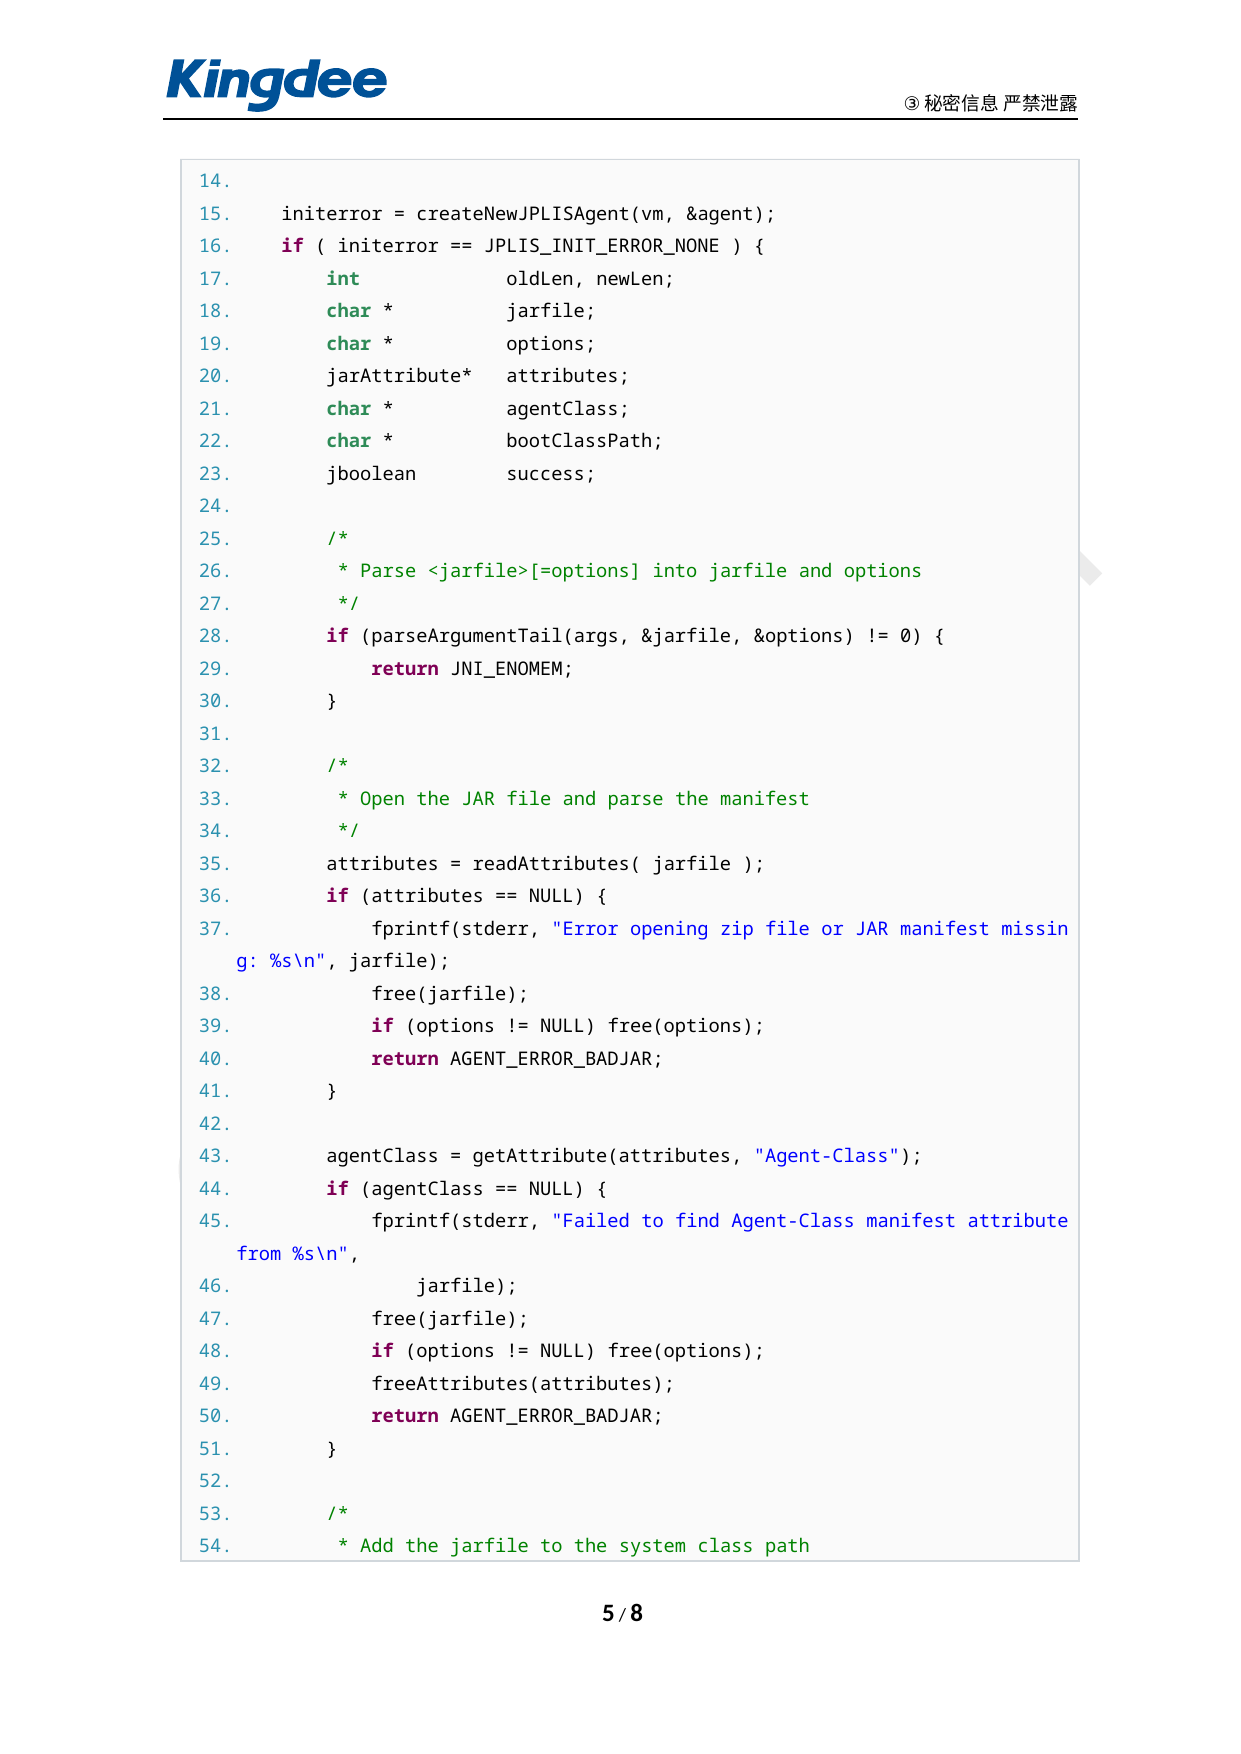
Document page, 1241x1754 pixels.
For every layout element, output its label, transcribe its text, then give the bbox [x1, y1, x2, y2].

list } [182, 1426, 1078, 1458]
list fprintf(stderr, "Error opening zip file or JAR manifest missing: %s\n", jarfile); [182, 906, 1078, 971]
list * Add the jarfile to the system class path [182, 1523, 1078, 1560]
list } [182, 1068, 1078, 1101]
list * Open the JAR file and parse the manifest [182, 776, 1078, 808]
list attributes = readAttributes( jarfile ); [182, 841, 1078, 873]
list jboolean success; [182, 451, 1078, 483]
list free(jarfile); [182, 1296, 1078, 1328]
list if (options != NULL) free(options); [182, 1328, 1078, 1361]
list if (parseArgumentTail(args, &jarfile, &options) != 0) { [182, 613, 1078, 646]
list return JNI_ENOMEM; [182, 646, 1078, 678]
list return AGENT_ERROR_BADJAR; [182, 1393, 1078, 1426]
list jarfile); [182, 1263, 1078, 1296]
list } [182, 678, 1078, 711]
list free(jarfile); [182, 971, 1078, 1003]
list initerror = createNewJPLISAgent(vm, &agent); [182, 191, 1078, 223]
list fprintf(stderr, "Failed to find Agent-Class manifest attribute from %s\n", [182, 1198, 1078, 1263]
list /* [182, 743, 1078, 776]
list if ( initerror == JPLIS_INIT_ERROR_NONE ) { [182, 223, 1078, 256]
list freeAttributes(attributes); [182, 1361, 1078, 1393]
list * Parse <jarfile>[=options] into jarfile and options [182, 548, 1078, 581]
list int oldLen, newLen; [182, 256, 1078, 288]
list char * bootClassPath; [182, 418, 1078, 451]
list /* [182, 516, 1078, 548]
list jarAttribute* attributes; [182, 353, 1078, 386]
list if (options != NULL) free(options); [182, 1003, 1078, 1036]
list if (attributes == NULL) { [182, 873, 1078, 906]
list char * jarfile; [182, 288, 1078, 321]
list if (agentClass == NULL) { [182, 1166, 1078, 1198]
list agentClass = getAttribute(attributes, "Agent-Class"); [182, 1133, 1078, 1166]
list char * options; [182, 321, 1078, 353]
list */ [182, 581, 1078, 613]
list char * agentClass; [182, 386, 1078, 418]
list /* [182, 1491, 1078, 1523]
list */ [182, 808, 1078, 841]
list return AGENT_ERROR_BADJAR; [182, 1036, 1078, 1068]
